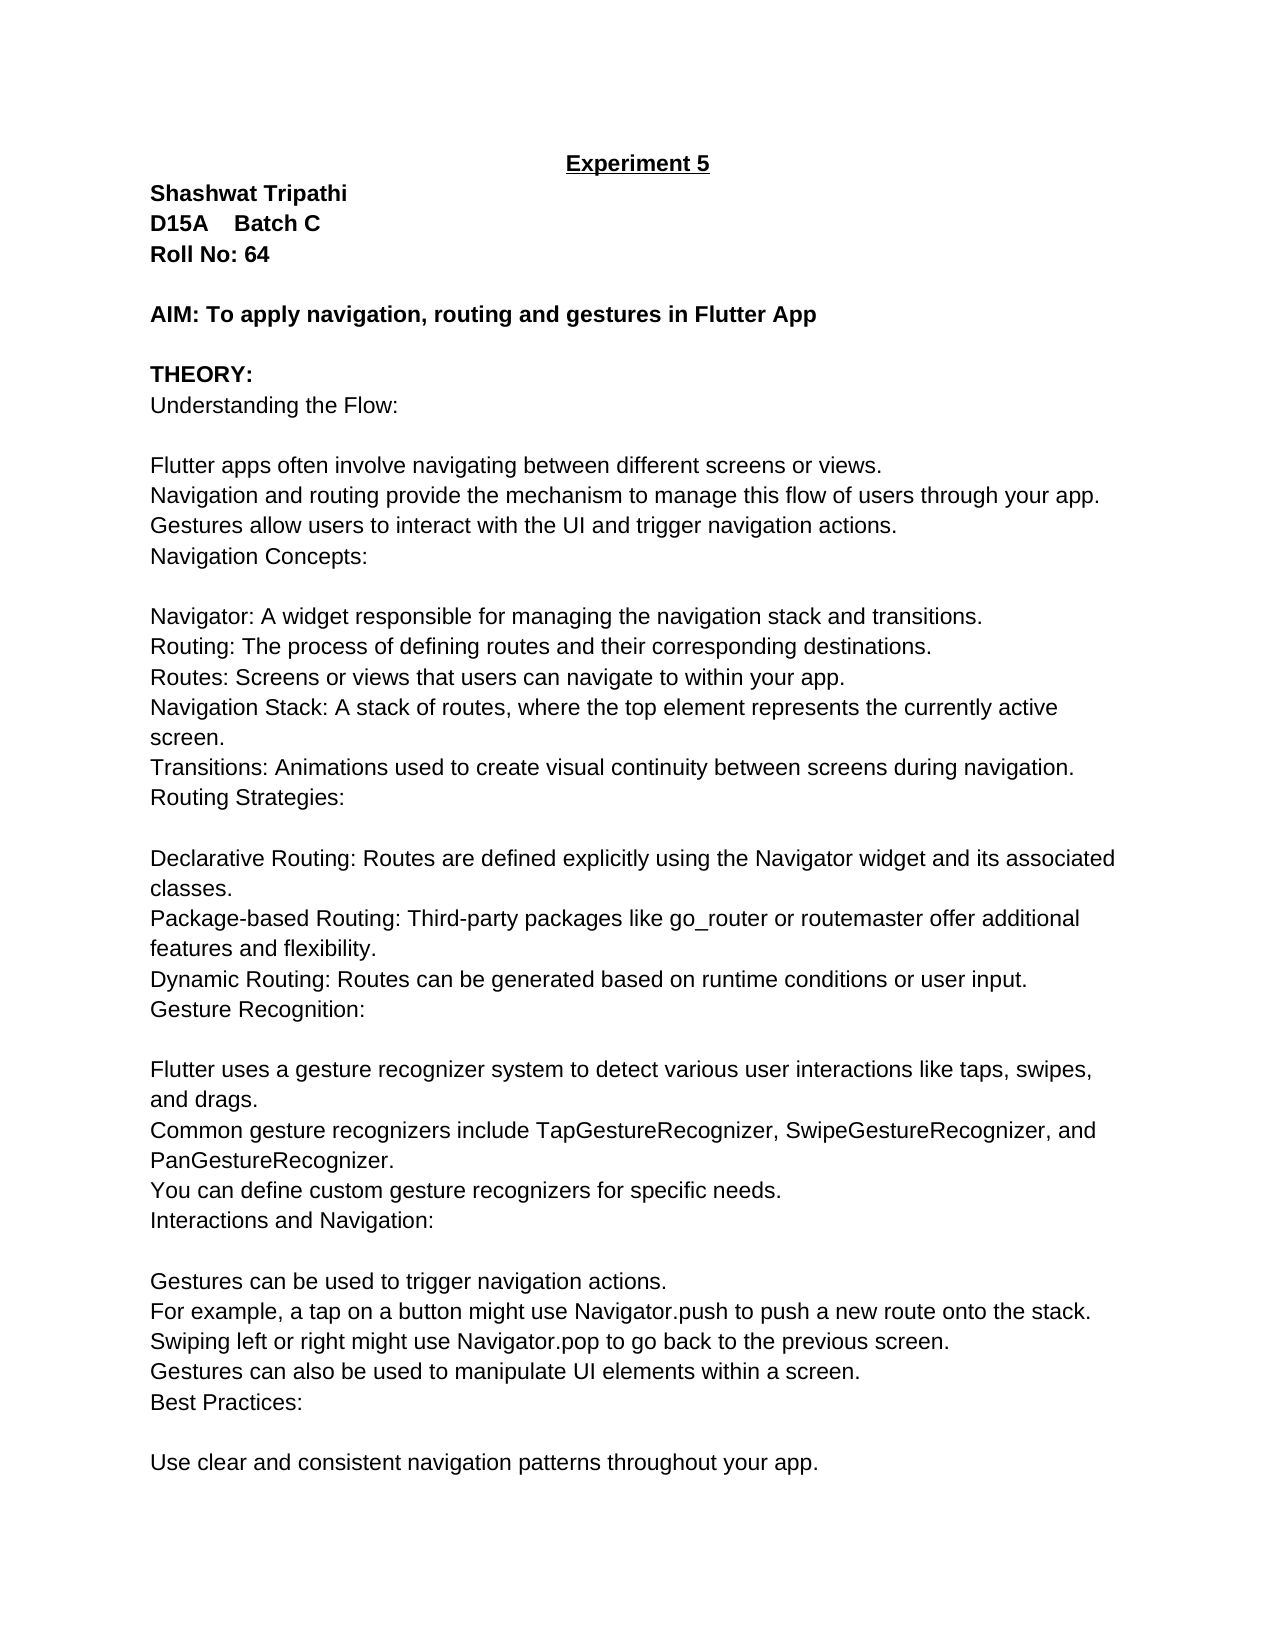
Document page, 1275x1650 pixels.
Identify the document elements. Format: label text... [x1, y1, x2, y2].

text Use clear and consistent navigation patterns throughout your app. [150, 1449, 1125, 1475]
text Transitions: Animations used to create visual continuity between screens during navigation. [150, 754, 1125, 781]
text Gestures allow users to interact with the UI and trigger navigation actions. [150, 512, 1125, 539]
text Interactions and Navigation: [150, 1207, 1125, 1234]
text Flutter uses a gesture recognizer system to detect various user interactions like taps, swipes, and drags. [150, 1056, 1125, 1113]
text Gestures can also be used to manipulate UI elements within a screen. [150, 1358, 1125, 1385]
text D15A Batch C [150, 210, 1125, 237]
text Declarative Routing: Routes are defined explicitly using the Navigator widget and its associated classes. [150, 845, 1125, 901]
text Package-based Routing: Third-party packages like go_router or routemaster offer additional features and flexibility. [150, 905, 1125, 962]
text THEORY: [150, 361, 1125, 388]
text You can define custom gesture recognizers for specific needs. [150, 1177, 1125, 1203]
text Dynamic Routing: Routes can be generated based on runtime conditions or user input. [150, 966, 1125, 992]
text Routing: The process of defining routes and their corresponding destinations. [150, 633, 1125, 660]
text Routing Strategies: [150, 784, 1125, 811]
text Navigation Stack: A stack of routes, where the top element represents the currently active screen. [150, 694, 1125, 750]
text Roll No: 64 [150, 241, 1125, 267]
text Swiping left or right might use Navigator.pop to go back to the previous screen. [150, 1328, 1125, 1354]
text Experiment 5 [150, 150, 1125, 176]
text Flutter apps often involve navigating between different screens or views. [150, 452, 1125, 478]
text Gestures can be used to trigger navigation actions. [150, 1268, 1125, 1294]
text Navigator: A widget responsible for managing the navigation stack and transitions. [150, 603, 1125, 629]
text Gesture Recognition: [150, 996, 1125, 1022]
text AIM: To apply navigation, routing and gestures in Flutter App [150, 301, 1125, 327]
text For example, a tap on a button might use Navigator.push to push a new route onto the stack. [150, 1298, 1125, 1324]
text Common gesture recognizers include TapGestureRecognizer, SwipeGestureRecognizer, and PanGestureRecognizer. [150, 1117, 1125, 1173]
text Best Practices: [150, 1388, 1125, 1415]
text Routes: Screens or views that users can navigate to within your app. [150, 663, 1125, 690]
text Shashwat Tripathi [150, 180, 1125, 207]
text Navigation and routing provide the mechanism to manage this flow of users through your app. [150, 482, 1125, 509]
text Understanding the Flow: [150, 392, 1125, 418]
text Navigation Concepts: [150, 543, 1125, 569]
